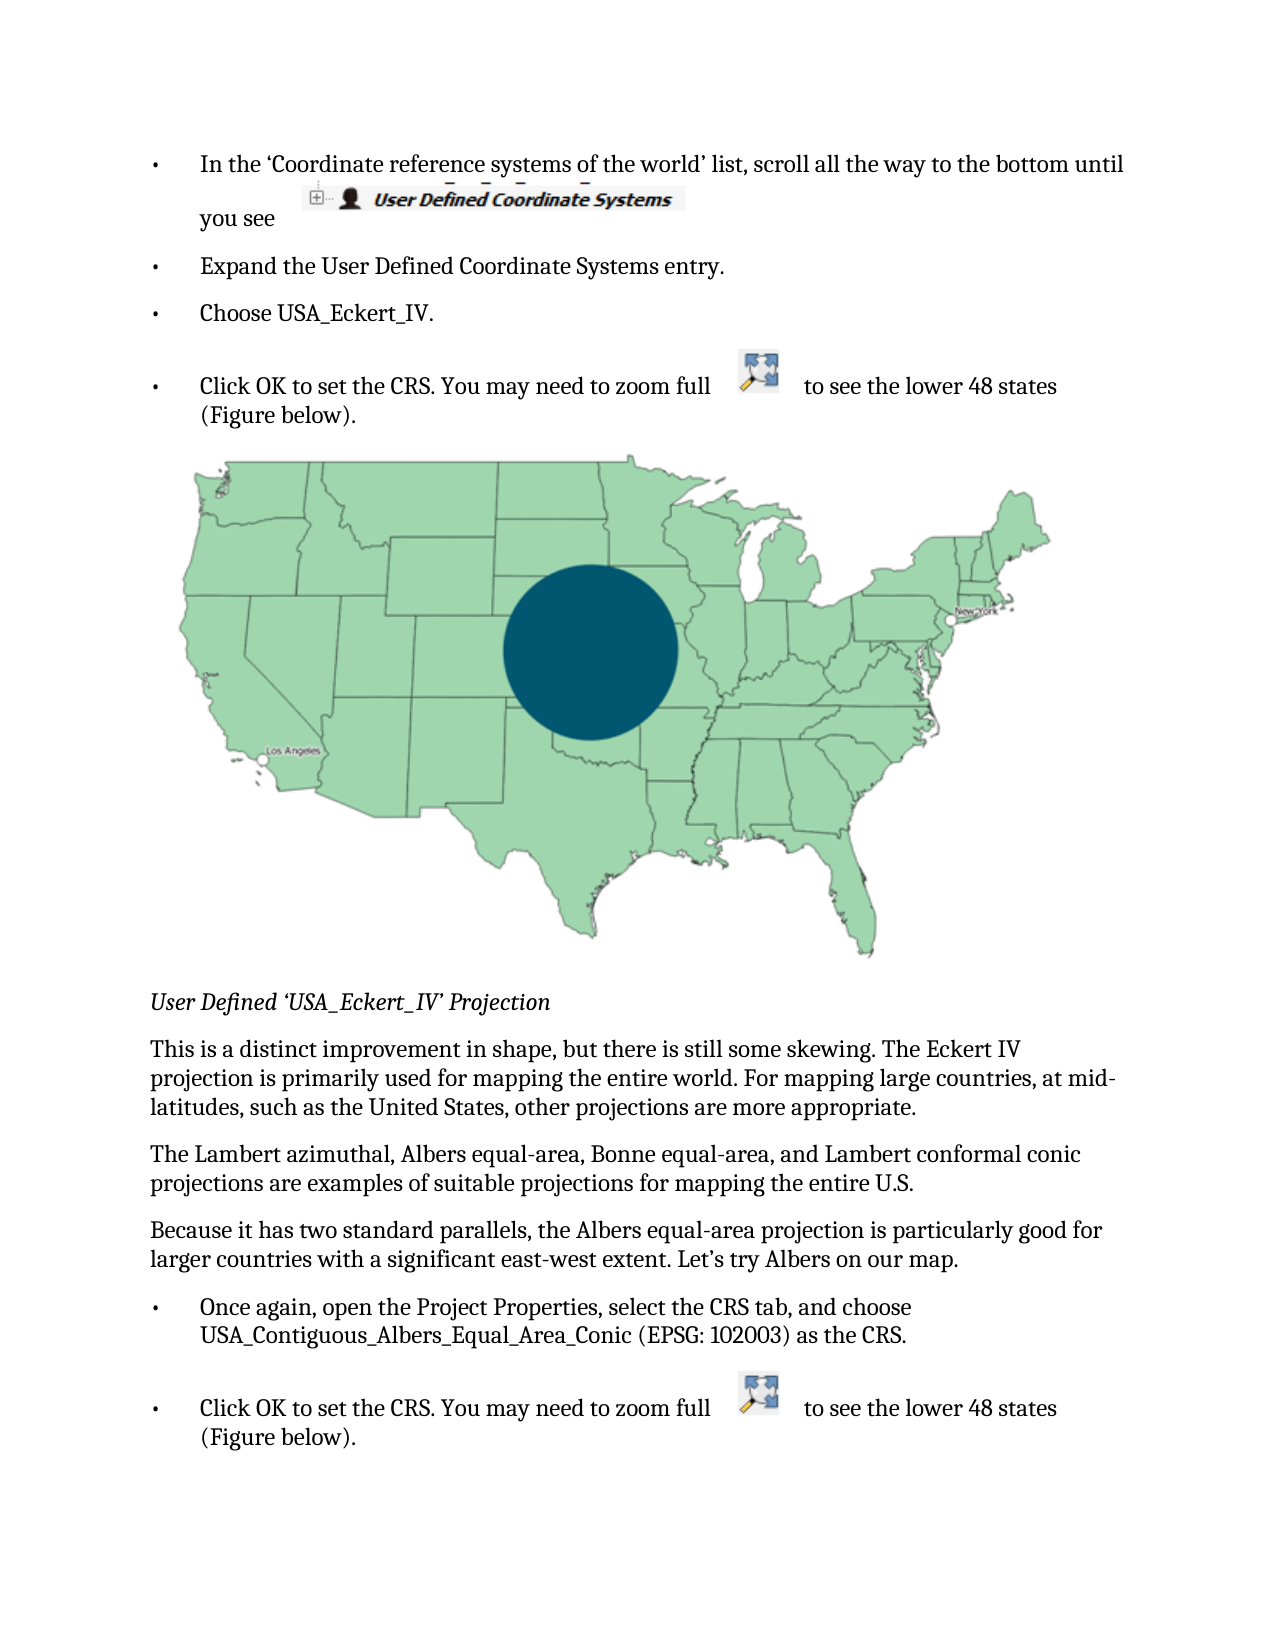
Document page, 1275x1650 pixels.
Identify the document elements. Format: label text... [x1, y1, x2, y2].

text The Lambert azimuthal, Albers equal-area, Bonne equal-area, and Lambert conformal conic projections are examples of suitable projections for mapping the entire U.S. [150, 1140, 1125, 1197]
list Choose USA_Eckert_IV. [150, 299, 1125, 328]
list Click OK to set the CRS. You may need to zoom full to see the lower 48 states (Figure below). [150, 1369, 1125, 1452]
picture [735, 346, 780, 395]
list Expand the User Defined Coordinate Systems entry. [150, 252, 1125, 280]
picture [168, 448, 1062, 969]
picture [299, 178, 689, 227]
list Once again, open the Project Properties, select the CRS tab, and choose USA_Contiguous_Albers_Equal_Area_Conic (EPSG: 102003) as the CRS. [150, 1292, 1125, 1350]
list Click OK to set the CRS. You may need to zoom full to see the lower 48 states (Figure below). [150, 347, 1125, 429]
text Because it has two standard parallels, the Albers equal-area projection is particularly good for larger countries with a significant east-west extent. Let’s try Albers on our map. [150, 1216, 1125, 1274]
text User Defined ‘USA_Eckert_IV’ Projection [150, 987, 1125, 1016]
picture [735, 1368, 780, 1417]
list In the ‘Coordinate reference systems of the world’ list, scroll all the way to the bottom until you see [150, 150, 1125, 233]
text This is a distinct improvement in shape, but there is still some skewing. The Eckert IV projection is primarily used for mapping the entire world. For mapping large countries, at mid-latitudes, such as the United States, other projections are more appropriate. [150, 1035, 1125, 1121]
